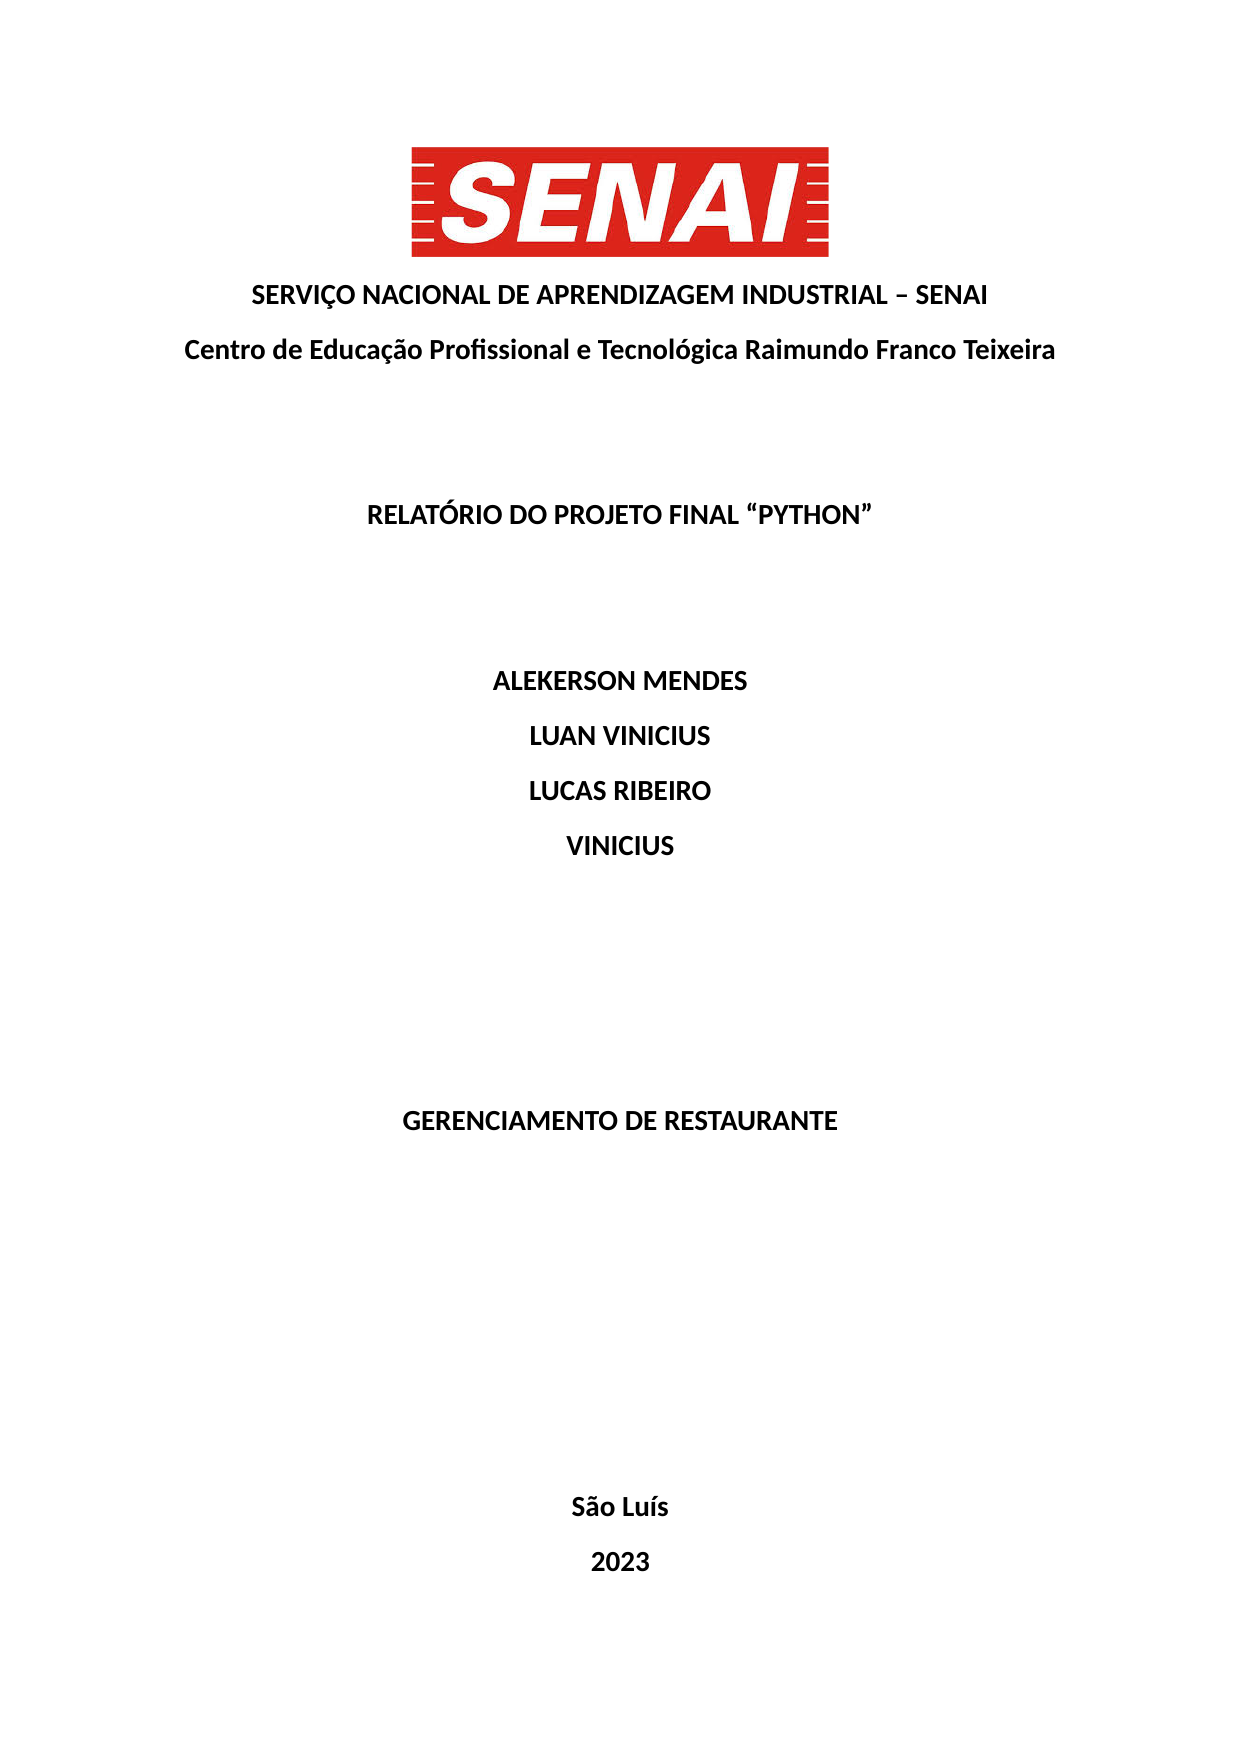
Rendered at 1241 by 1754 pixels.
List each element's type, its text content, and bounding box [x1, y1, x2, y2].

text ALEKERSON MENDES [177, 662, 1063, 697]
text VINICIUS [177, 827, 1063, 862]
text GERENCIAMENTO DE RESTAURANTE [177, 1102, 1063, 1138]
text LUCAS RIBEIRO [177, 772, 1063, 807]
text Centro de Educação Profissional e Tecnológica Raimundo Franco Teixeira [177, 331, 1063, 367]
text LUAN VINICIUS [177, 717, 1063, 752]
picture [411, 147, 829, 257]
text São Luís [177, 1488, 1063, 1524]
text 2023 [177, 1543, 1063, 1579]
text RELATÓRIO DO PROJETO FINAL “PYTHON” [177, 496, 1063, 532]
text SERVIÇO NACIONAL DE APRENDIZAGEM INDUSTRIAL – SENAI [177, 276, 1063, 311]
